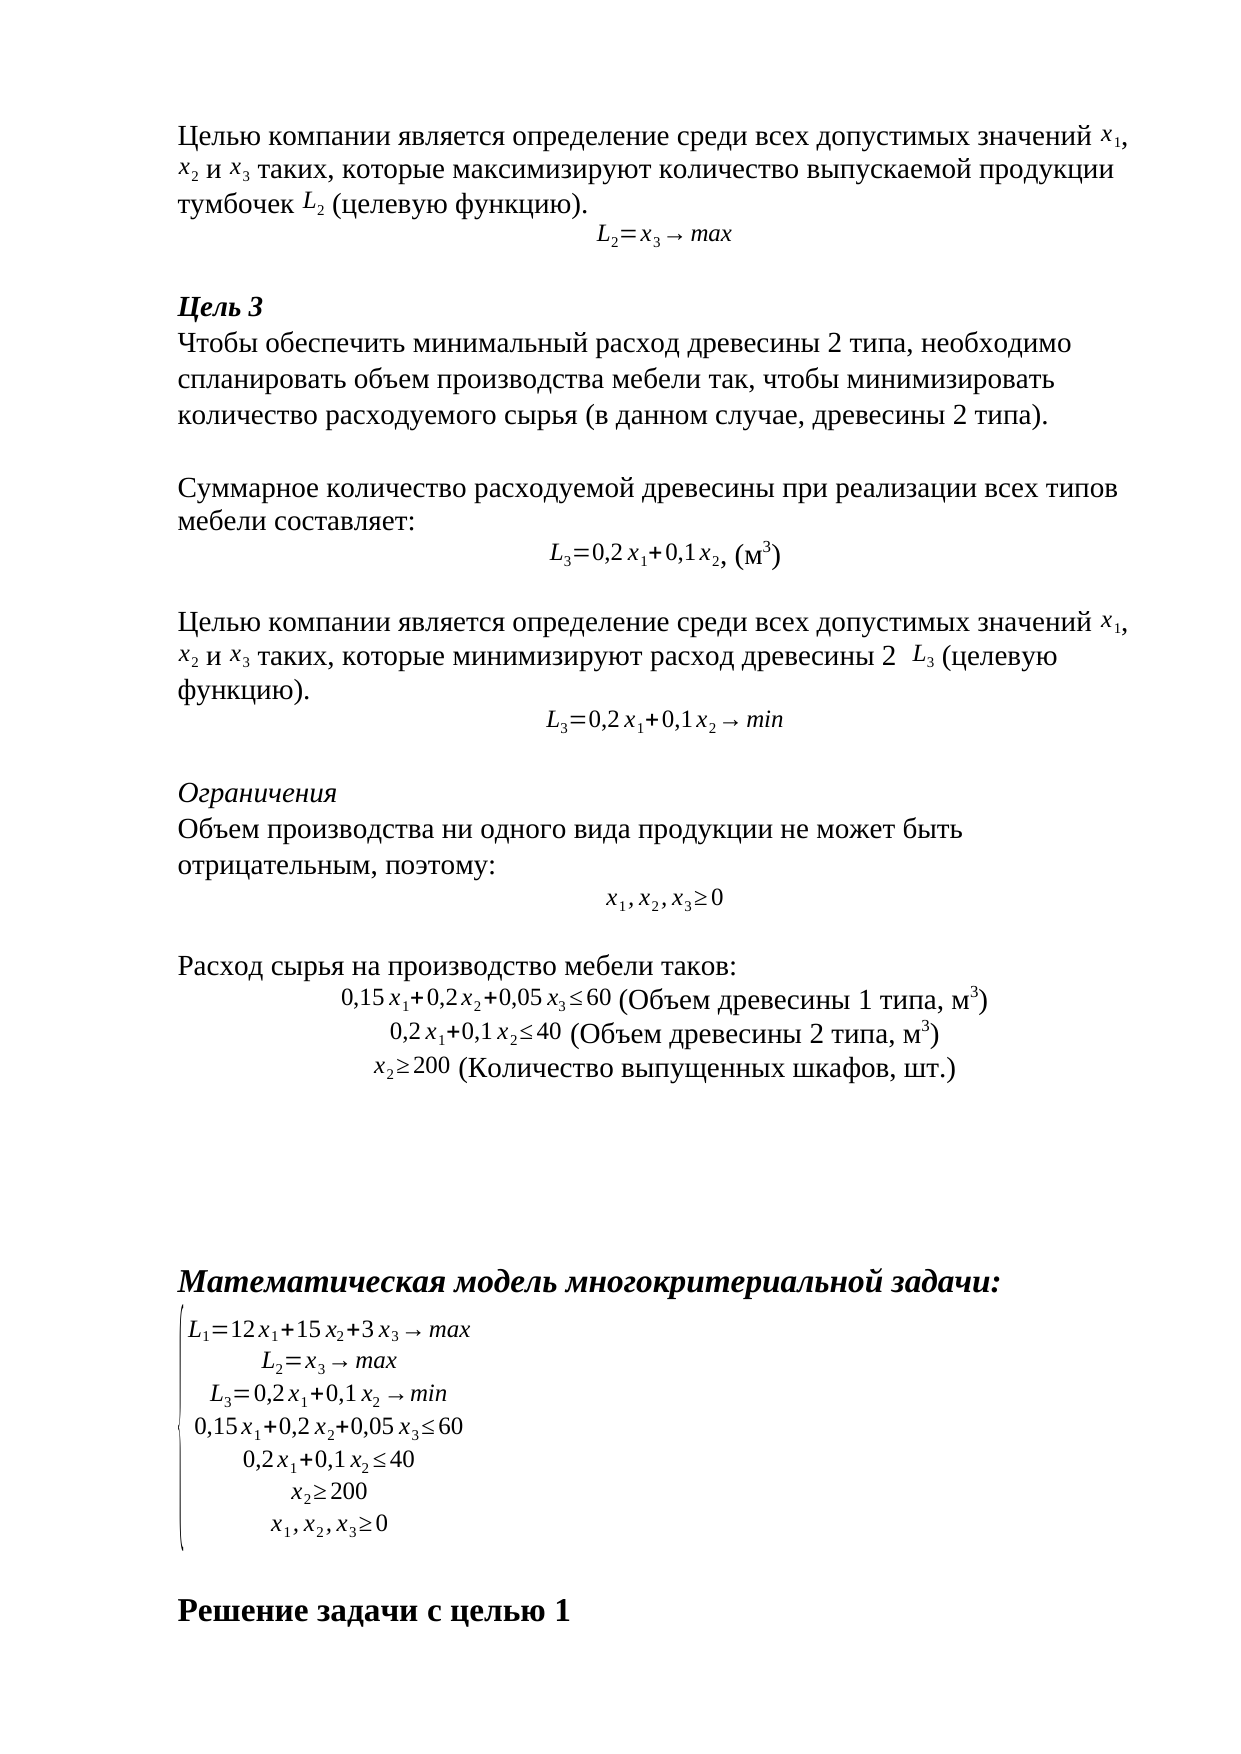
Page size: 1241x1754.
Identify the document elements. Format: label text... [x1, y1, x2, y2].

text Решение задачи c целью 1 [177, 1591, 1152, 1629]
list Цель 3 [177, 289, 1152, 322]
text (Объем древесины 2 типа, м3) [177, 1016, 1152, 1050]
text , (м3) [177, 537, 1152, 571]
text Целью компании является определение среди всех допустимых значений , и таких, которые максимизируют количество выпускаемой продукции тумбочек (целевую функцию). [177, 118, 1152, 219]
text (Объем древесины 1 типа, м3) [177, 982, 1152, 1016]
text Объем производства ни одного вида продукции не может быть отрицательным, поэтому: [177, 811, 1152, 881]
text Суммарное количество расходуемой древесины при реализации всех типов мебели составляет: [177, 470, 1152, 537]
text (Количество выпущенных шкафов, шт.) [177, 1050, 1152, 1084]
list Чтобы обеспечить минимальный расход древесины 2 типа, необходимо спланировать объем производства мебели так, чтобы минимизировать количество расходуемого сырья (в данном случае, древесины 2 типа). [177, 325, 1152, 431]
text Математическая модель многокритериальной задачи: [177, 1261, 1152, 1300]
text Расход сырья на производство мебели таков: [177, 948, 1152, 982]
text Ограничения [177, 775, 1152, 809]
text Целью компании является определение среди всех допустимых значений , и таких, которые минимизируют расход древесины 2 (целевую функцию). [177, 604, 1152, 706]
